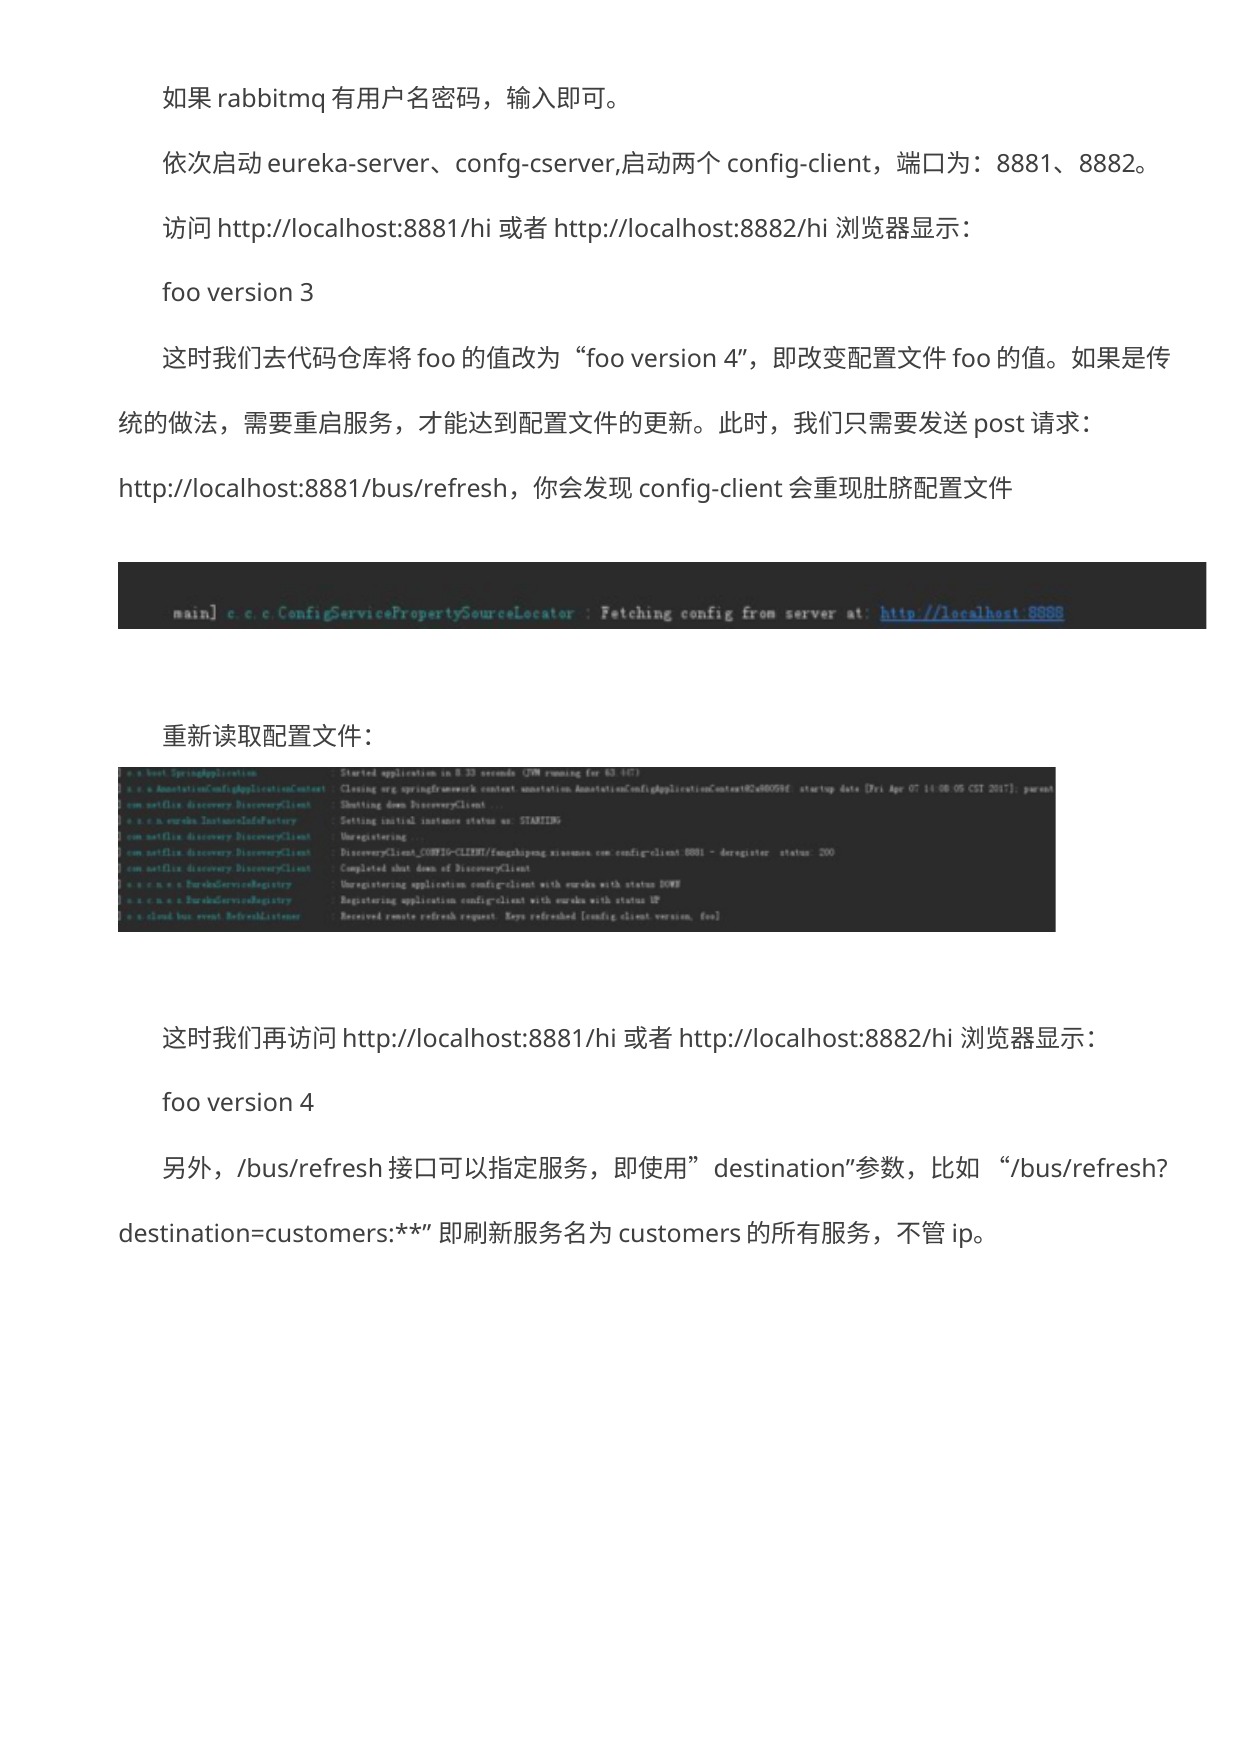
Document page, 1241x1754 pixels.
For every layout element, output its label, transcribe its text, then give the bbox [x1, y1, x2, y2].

text 依次启动eureka-server、confg-cserver,启动两个config-client，端口为：8881、8882。 [118, 129, 1181, 194]
text foo version 3 [118, 259, 1181, 324]
text 访问http://localhost:8881/hi 或者http://localhost:8882/hi 浏览器显示： [118, 194, 1181, 259]
picture [118, 562, 1207, 629]
text 如果rabbitmq有用户名密码，输入即可。 [118, 64, 1181, 129]
text 这时我们去代码仓库将foo的值改为“foo version 4”，即改变配置文件foo的值。如果是传统的做法，需要重启服务，才能达到配置文件的更新。此时，我们只需要发送post请求：http://localhost:8881/bus/refresh，你会发现config-client会重现肚脐配置文件 [118, 324, 1181, 519]
text foo version 4 [118, 1069, 1181, 1134]
text 这时我们再访问http://localhost:8881/hi 或者http://localhost:8882/hi 浏览器显示： [118, 1004, 1181, 1069]
picture [118, 767, 1056, 932]
text 重新读取配置文件： [118, 702, 1181, 767]
text 另外，/bus/refresh接口可以指定服务，即使用”destination”参数，比如 “/bus/refresh?destination=customers:**” 即刷新服务名为customers的所有服务，不管ip。 [118, 1134, 1181, 1264]
